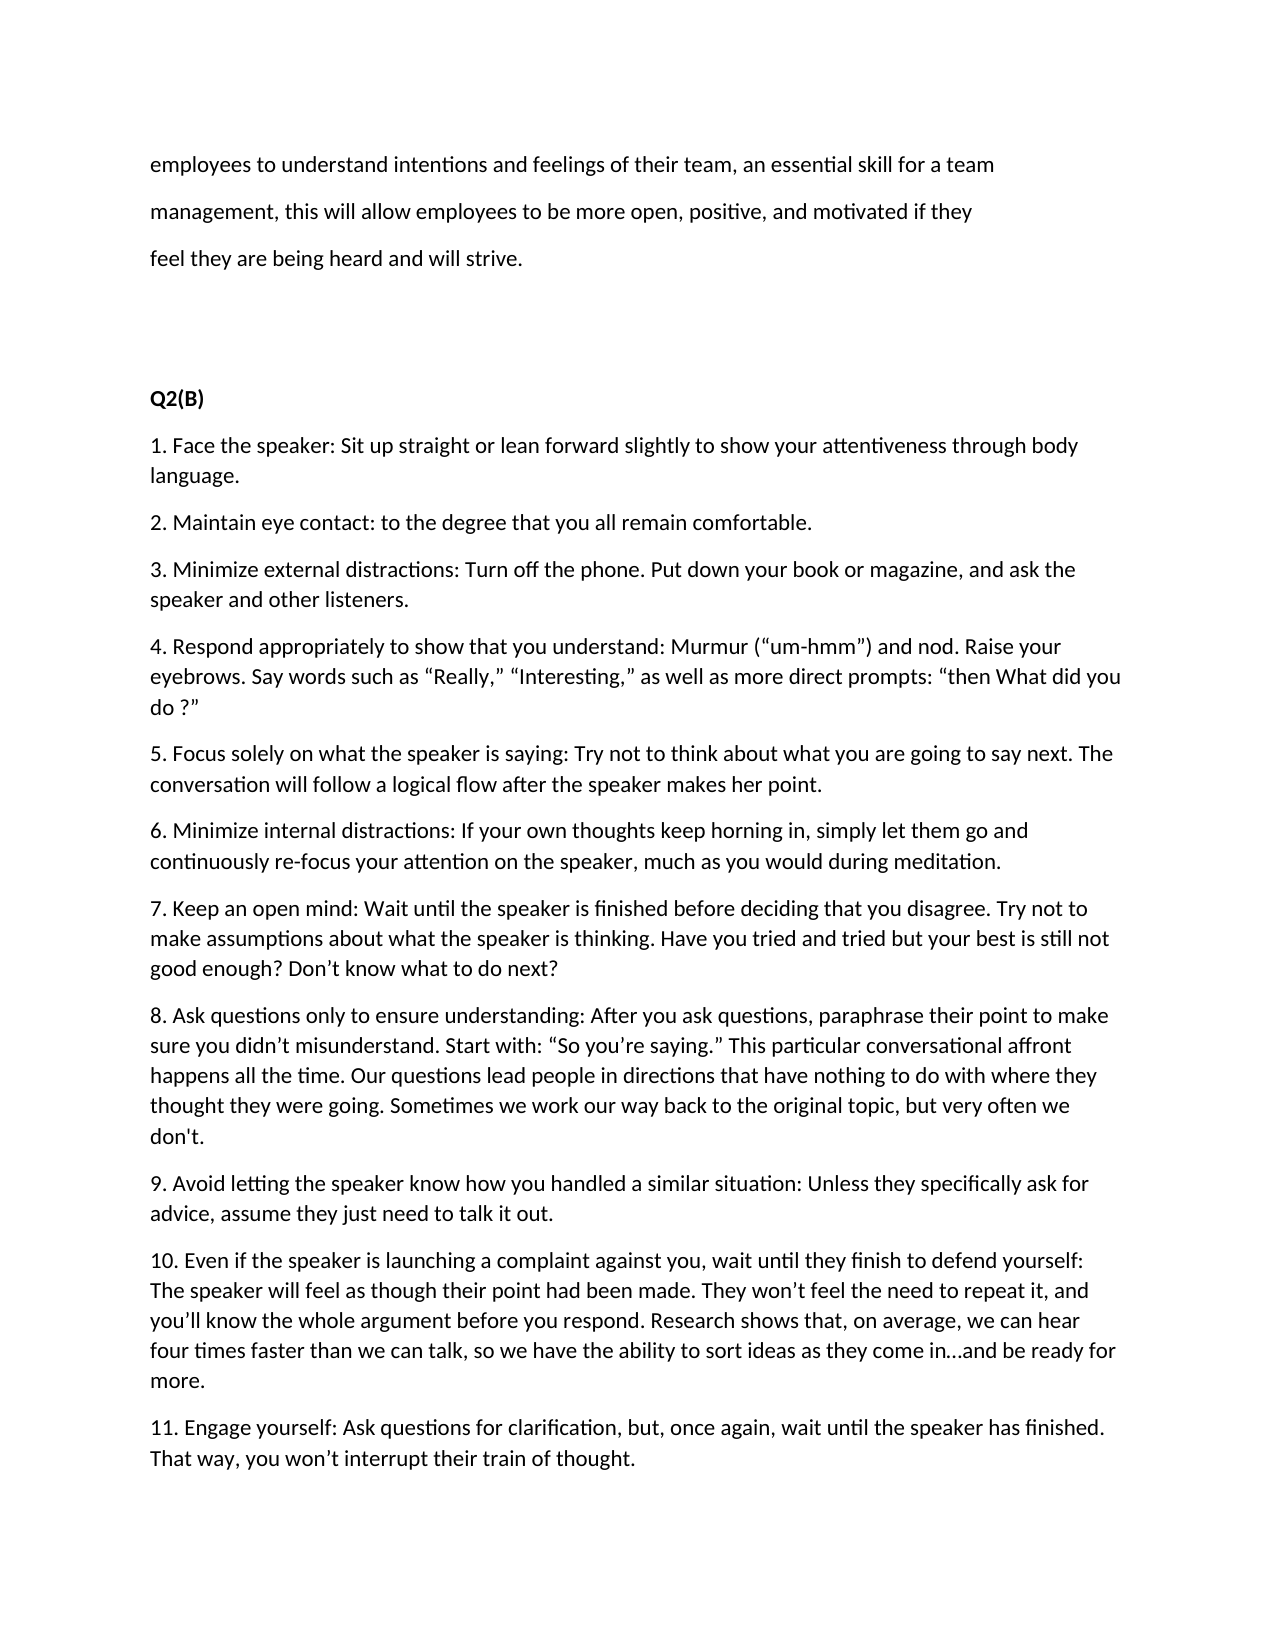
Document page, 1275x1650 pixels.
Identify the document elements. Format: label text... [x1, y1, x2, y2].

text 3. Minimize external distractions: Turn off the phone. Put down your book or magazine, and ask the speaker and other listeners. [150, 555, 1125, 613]
text 9. Avoid letting the speaker know how you handled a similar situation: Unless they specifically ask for advice, assume they just need to talk it out. [150, 1169, 1125, 1227]
text 5. Focus solely on what the speaker is saying: Try not to think about what you are going to say next. The conversation will follow a logical flow after the speaker makes her point. [150, 739, 1125, 798]
text 1. Face the speaker: Sit up straight or lean forward slightly to show your attentiveness through body language. [150, 431, 1125, 489]
text 4. Respond appropriately to show that you understand: Murmur (“um-hmm”) and nod. Raise your eyebrows. Say words such as “Really,” “Interesting,” as well as more direct prompts: “then What did you do ?” [150, 632, 1125, 721]
text feel they are being heard and will strive. [150, 244, 1125, 272]
text management, this will allow employees to be more open, positive, and motivated if they [150, 197, 1125, 225]
text 6. Minimize internal distractions: If your own thoughts keep horning in, simply let them go and continuously re-focus your attention on the speaker, much as you would during meditation. [150, 817, 1125, 875]
text employees to understand intentions and feelings of their team, an essential skill for a team [150, 150, 1125, 178]
text 2. Maintain eye contact: to the degree that you all remain comfortable. [150, 508, 1125, 536]
text 7. Keep an open mind: Wait until the speaker is finished before deciding that you disagree. Try not to make assumptions about what the speaker is thinking. Have you tried and tried but your best is still not good enough? Don’t know what to do next? [150, 894, 1125, 982]
text 11. Engage yourself: Ask questions for clarification, but, once again, wait until the speaker has finished. That way, you won’t interrupt their train of thought. [150, 1413, 1125, 1472]
text 10. Even if the speaker is launching a complaint against you, wait until they finish to defend yourself: The speaker will feel as though their point had been made. They won’t feel the need to repeat it, and you’ll know the whole argument before you respond. Research shows that, on average, we can hear four times faster than we can talk, so we have the ability to sort ideas as they come in…and be ready for more. [150, 1246, 1125, 1395]
text Q2(B) [150, 384, 1125, 412]
text 8. Ask questions only to ensure understanding: After you ask questions, paraphrase their point to make sure you didn’t misunderstand. Start with: “So you’re saying.” This particular conversational affront happens all the time. Our questions lead people in directions that have nothing to do with where they thought they were going. Sometimes we work our way back to the original topic, but very often we don't. [150, 1001, 1125, 1150]
